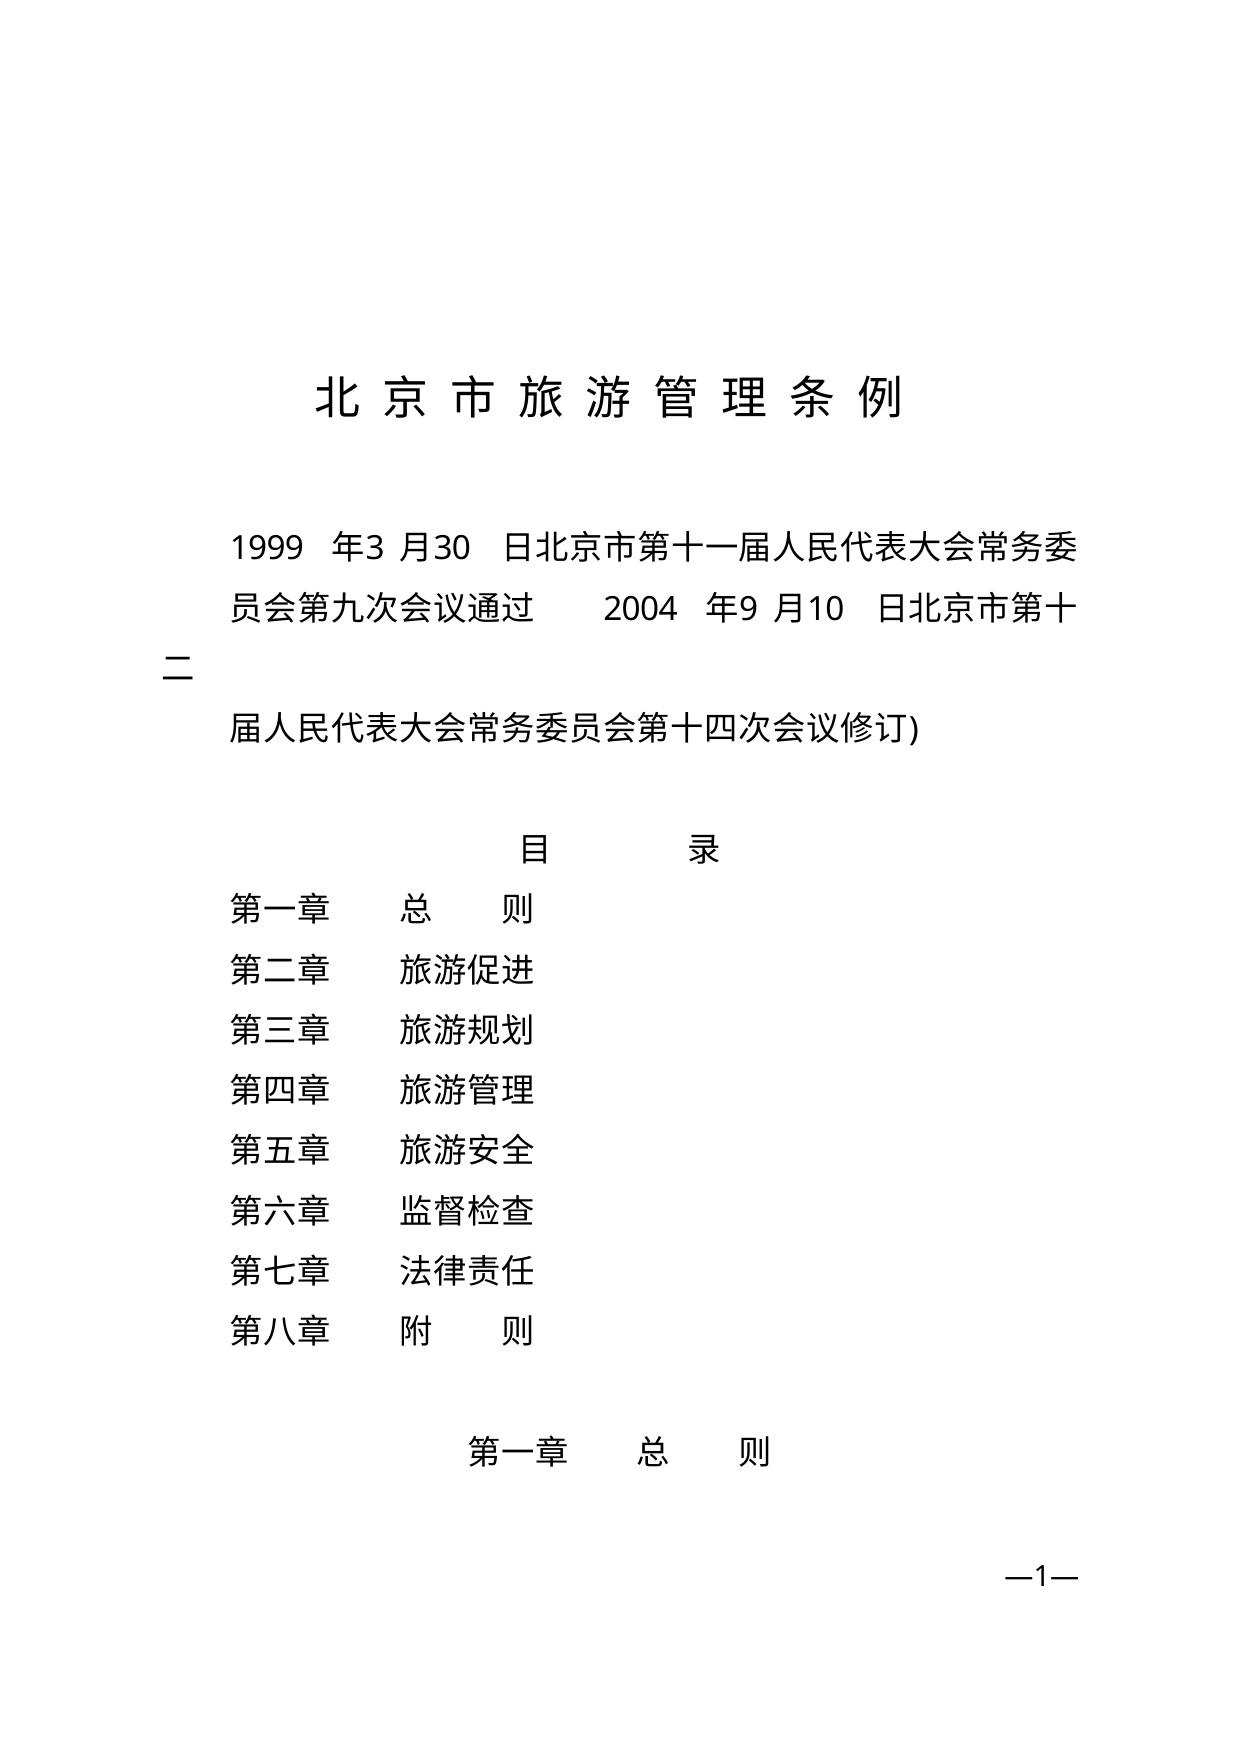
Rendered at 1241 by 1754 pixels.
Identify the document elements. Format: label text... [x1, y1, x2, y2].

text 第五章 旅游安全 [162, 1118, 1078, 1178]
text 第一章 总 则 [162, 877, 1078, 937]
subtitle 北京市旅游管理条例 [162, 334, 1078, 455]
text 第七章 法律责任 [162, 1239, 1078, 1299]
subtitle 届人民代表大会常务委员会第十四次会议修订) [162, 696, 1078, 756]
text 目 录 [162, 817, 1078, 877]
subtitle 员会第九次会议通过 2004年9月10日北京市第十二 [162, 575, 1078, 696]
text 第八章 附 则 [162, 1299, 1078, 1359]
text 第六章 监督检查 [162, 1178, 1078, 1239]
text 第二章 旅游促进 [162, 937, 1078, 998]
text 第四章 旅游管理 [162, 1058, 1078, 1118]
text 第三章 旅游规划 [162, 998, 1078, 1058]
subtitle 1999年3月30日北京市第十一届人民代表大会常务委 [162, 515, 1078, 575]
text 第一章 总 则 [162, 1420, 1078, 1480]
